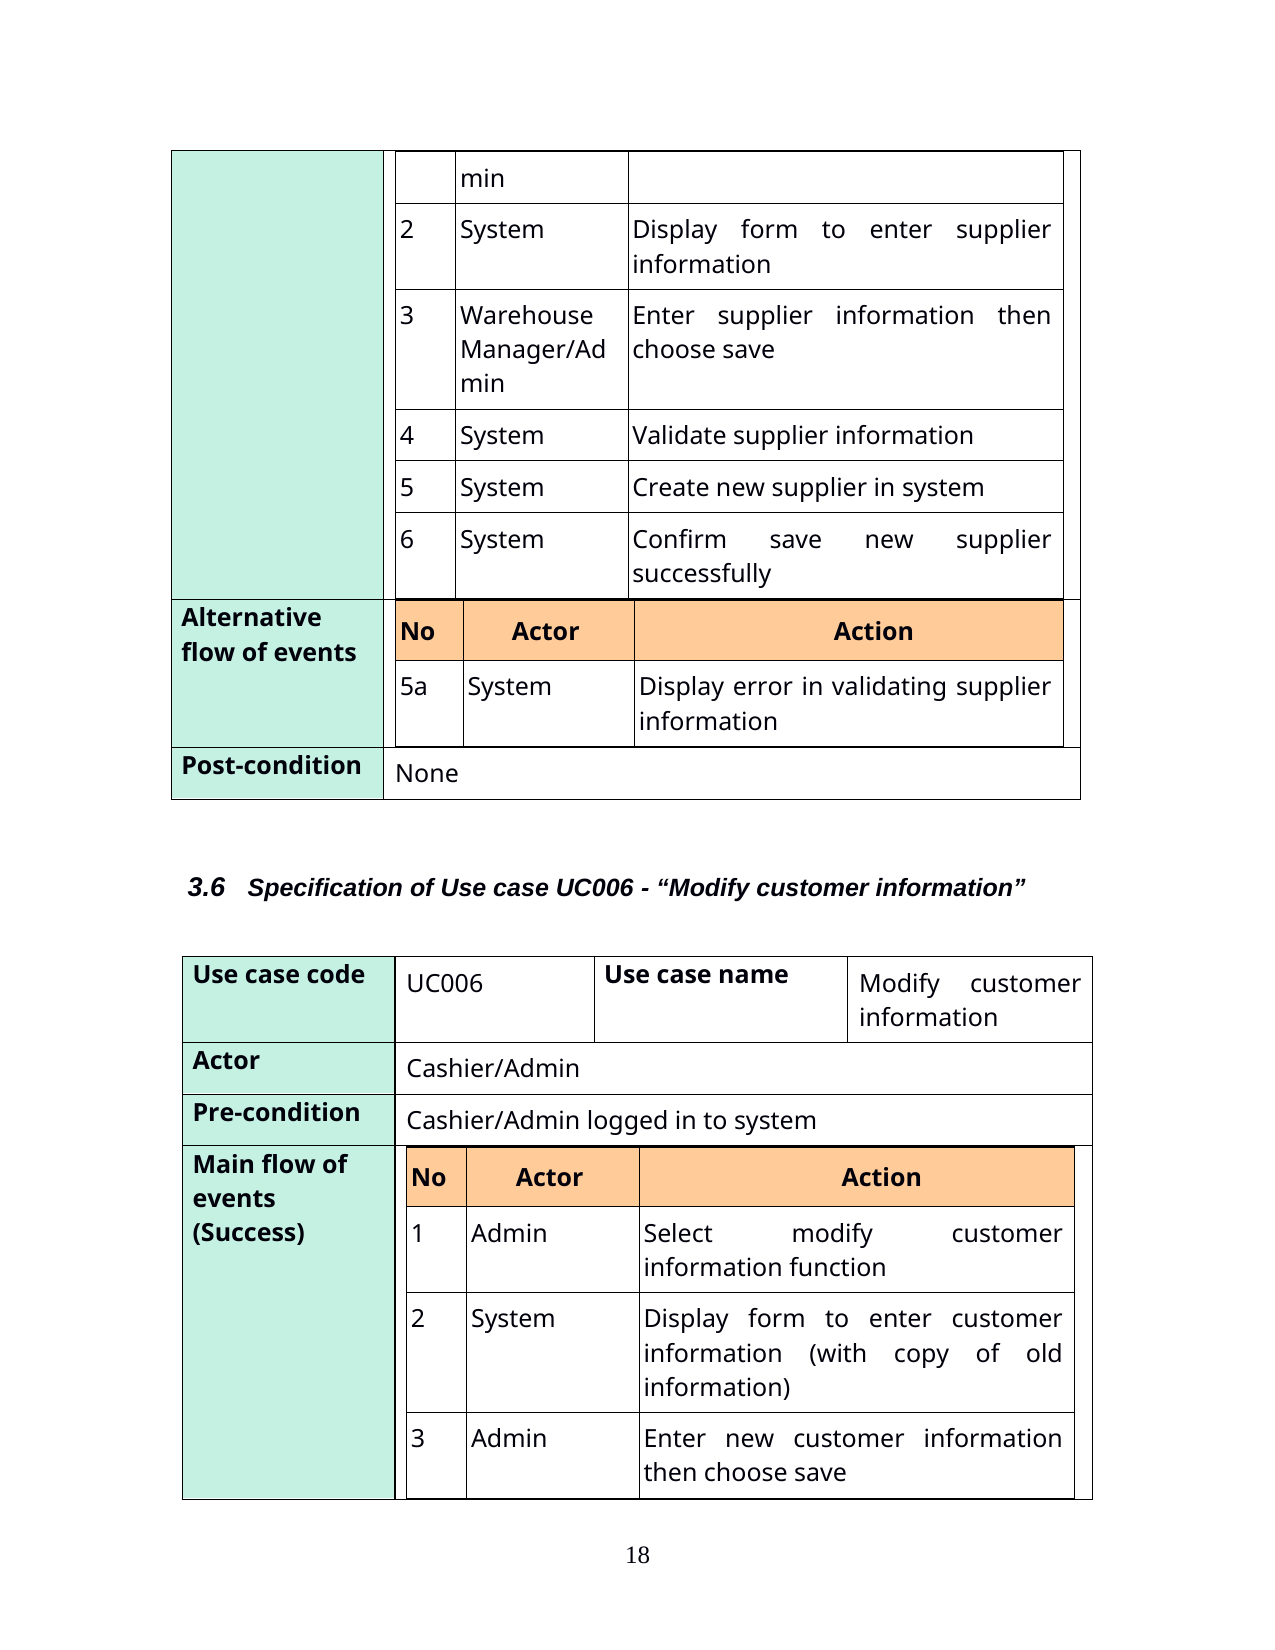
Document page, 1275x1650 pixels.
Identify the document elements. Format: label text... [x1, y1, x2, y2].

table_cell [456, 204, 628, 289]
table_cell [1075, 1146, 1092, 1498]
table_cell Actor [183, 1043, 394, 1093]
table_cell [396, 410, 455, 460]
table_cell Cashier/Admin logged in to system [396, 1095, 1092, 1145]
table_cell [1064, 151, 1080, 599]
table_cell [467, 1293, 639, 1412]
table_cell Cashier/Admin [396, 1043, 1092, 1093]
table_cell [467, 1413, 639, 1498]
table_header Use case code [183, 957, 394, 1042]
table_cell [396, 461, 455, 512]
table_cell [396, 513, 455, 598]
table_cell [464, 661, 634, 746]
table_cell [640, 1293, 1074, 1412]
table_cell [456, 152, 628, 203]
table_header Modify customer information [848, 957, 1092, 1042]
table_cell [396, 1146, 406, 1498]
table_cell [396, 204, 455, 289]
table_cell Pre-condition [183, 1095, 394, 1145]
table_cell None [384, 748, 1080, 798]
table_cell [172, 151, 383, 599]
table_cell [456, 513, 628, 598]
table_cell [635, 661, 1063, 746]
subtitle Specification of Use case UC006 - “Modify customer information” [187, 871, 1087, 903]
table_cell Post-condition [172, 748, 383, 798]
table_cell [407, 1413, 466, 1498]
table_cell [629, 152, 1063, 203]
table_cell [640, 1413, 1074, 1498]
table_cell [640, 1207, 1074, 1292]
table_cell [396, 152, 455, 203]
table_cell [384, 151, 395, 599]
table_cell [396, 661, 463, 746]
table_cell [384, 600, 395, 747]
table_cell Alternative flow of events [172, 600, 383, 747]
table_cell [467, 1207, 639, 1292]
table_cell [629, 410, 1063, 460]
table_cell [1064, 600, 1080, 747]
table_cell [407, 1293, 466, 1412]
table_header UC006 [396, 957, 594, 1042]
table_cell [629, 204, 1063, 289]
table_cell [456, 410, 628, 460]
table_cell [456, 290, 628, 409]
table_cell [407, 1207, 466, 1292]
table_cell [456, 461, 628, 512]
table_cell [396, 290, 455, 409]
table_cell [183, 1146, 394, 1498]
table_cell [629, 513, 1063, 598]
table_header Use case name [595, 957, 847, 1042]
table_cell [629, 461, 1063, 512]
table_cell [629, 290, 1063, 409]
